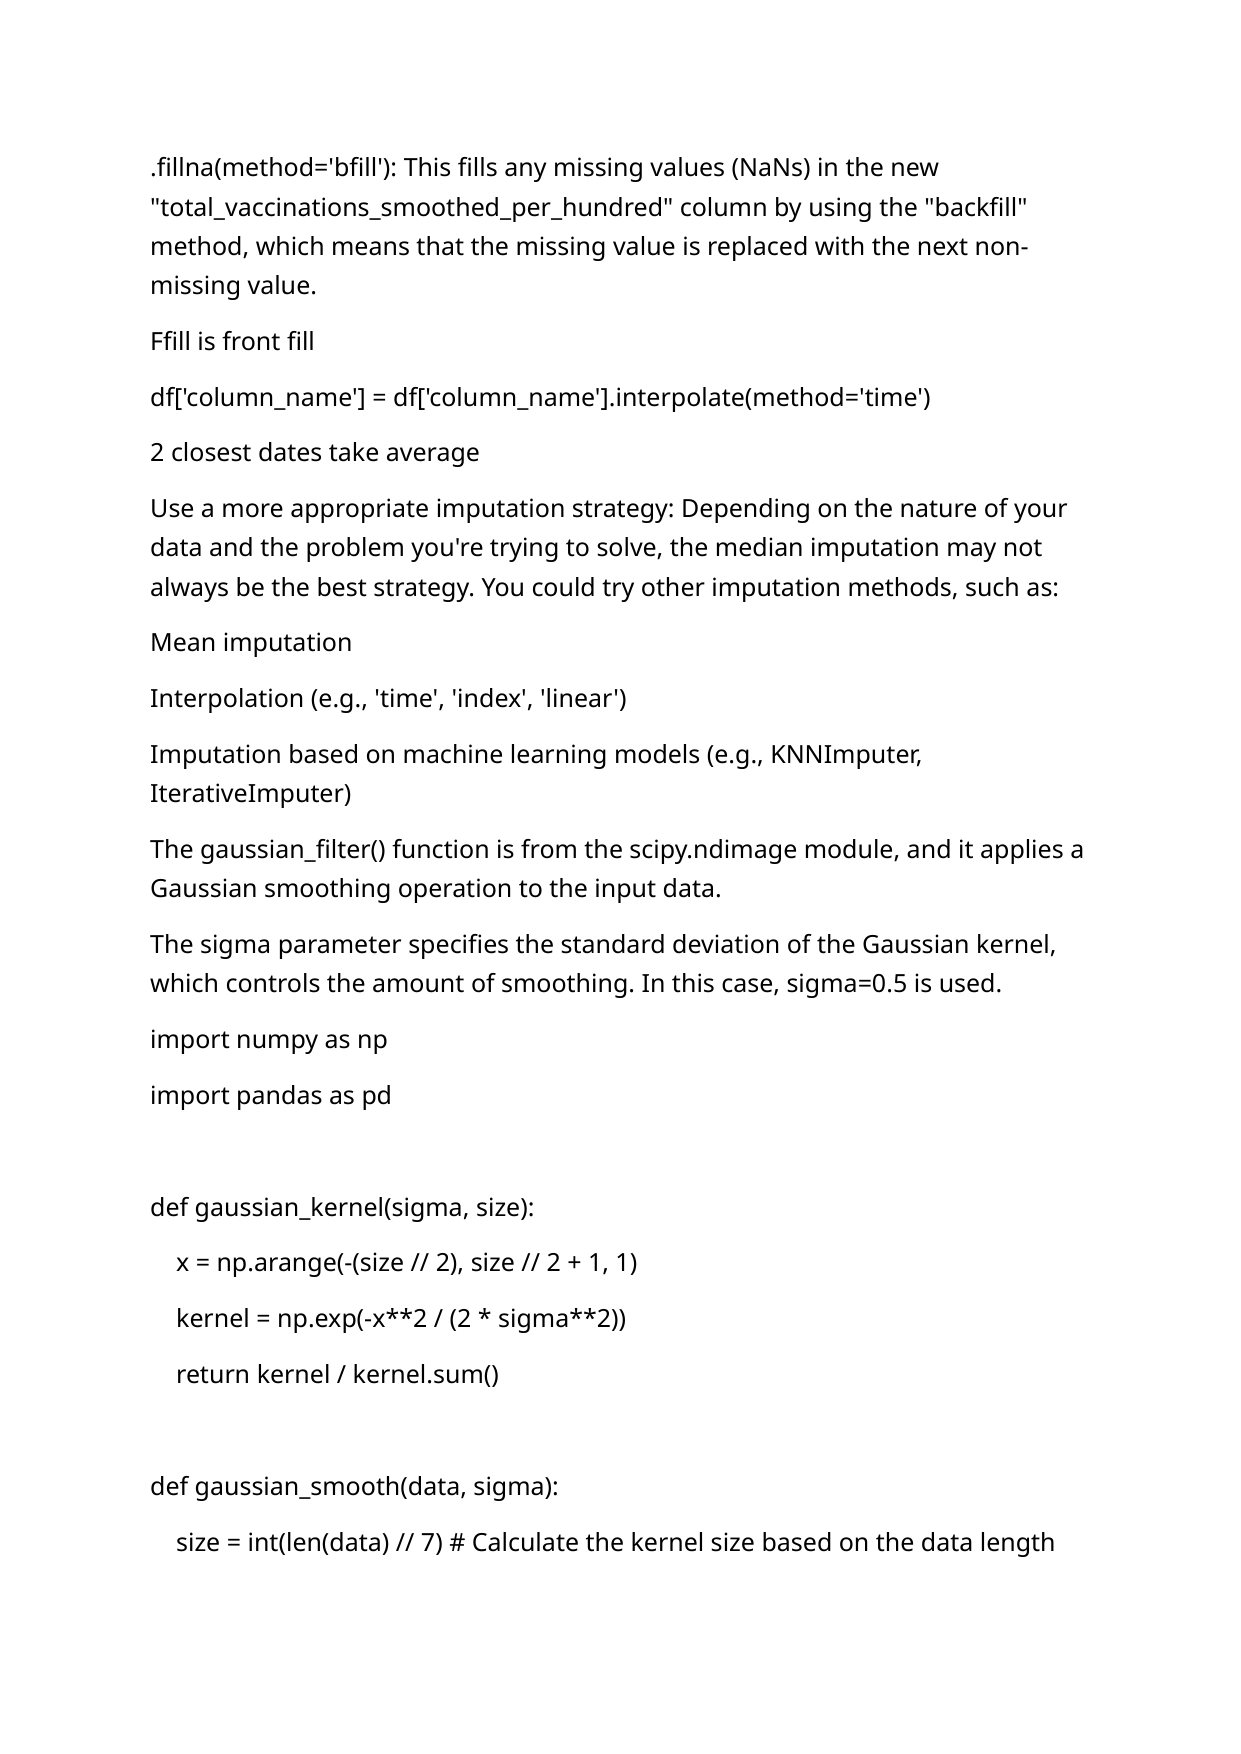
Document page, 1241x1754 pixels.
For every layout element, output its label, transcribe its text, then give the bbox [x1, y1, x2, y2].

text .fillna(method='bfill'): This fills any missing values (NaNs) in the new "total_vaccinations_smoothed_per_hundred" column by using the "backfill" method, which means that the missing value is replaced with the next non-missing value. [150, 150, 1090, 302]
text Mean imputation [150, 625, 1090, 659]
text return kernel / kernel.sum() [150, 1357, 1090, 1391]
text The sigma parameter specifies the standard deviation of the Gaussian kernel, which controls the amount of smoothing. In this case, sigma=0.5 is used. [150, 927, 1090, 1000]
text x = np.arange(-(size // 2), size // 2 + 1, 1) [150, 1245, 1090, 1279]
text The gaussian_filter() function is from the scipy.ndimage module, and it applies a Gaussian smoothing operation to the input data. [150, 832, 1090, 905]
text size = int(len(data) // 7) # Calculate the kernel size based on the data length [150, 1524, 1090, 1558]
text df['column_name'] = df['column_name'].interpolate(method='time') [150, 379, 1090, 413]
text def gaussian_smooth(data, sigma): [150, 1468, 1090, 1502]
text import pandas as pd [150, 1077, 1090, 1112]
text Interpolation (e.g., 'time', 'index', 'linear') [150, 681, 1090, 715]
text def gaussian_kernel(sigma, size): [150, 1189, 1090, 1223]
text Ffill is front fill [150, 323, 1090, 357]
text Use a more appropriate imputation strategy: Depending on the nature of your data and the problem you're trying to solve, the median imputation may not always be the best strategy. You could try other imputation methods, such as: [150, 491, 1090, 603]
text kernel = np.exp(-x**2 / (2 * sigma**2)) [150, 1301, 1090, 1335]
text import numpy as np [150, 1022, 1090, 1056]
text 2 closest dates take average [150, 435, 1090, 469]
text Imputation based on machine learning models (e.g., KNNImputer, IterativeImputer) [150, 737, 1090, 810]
